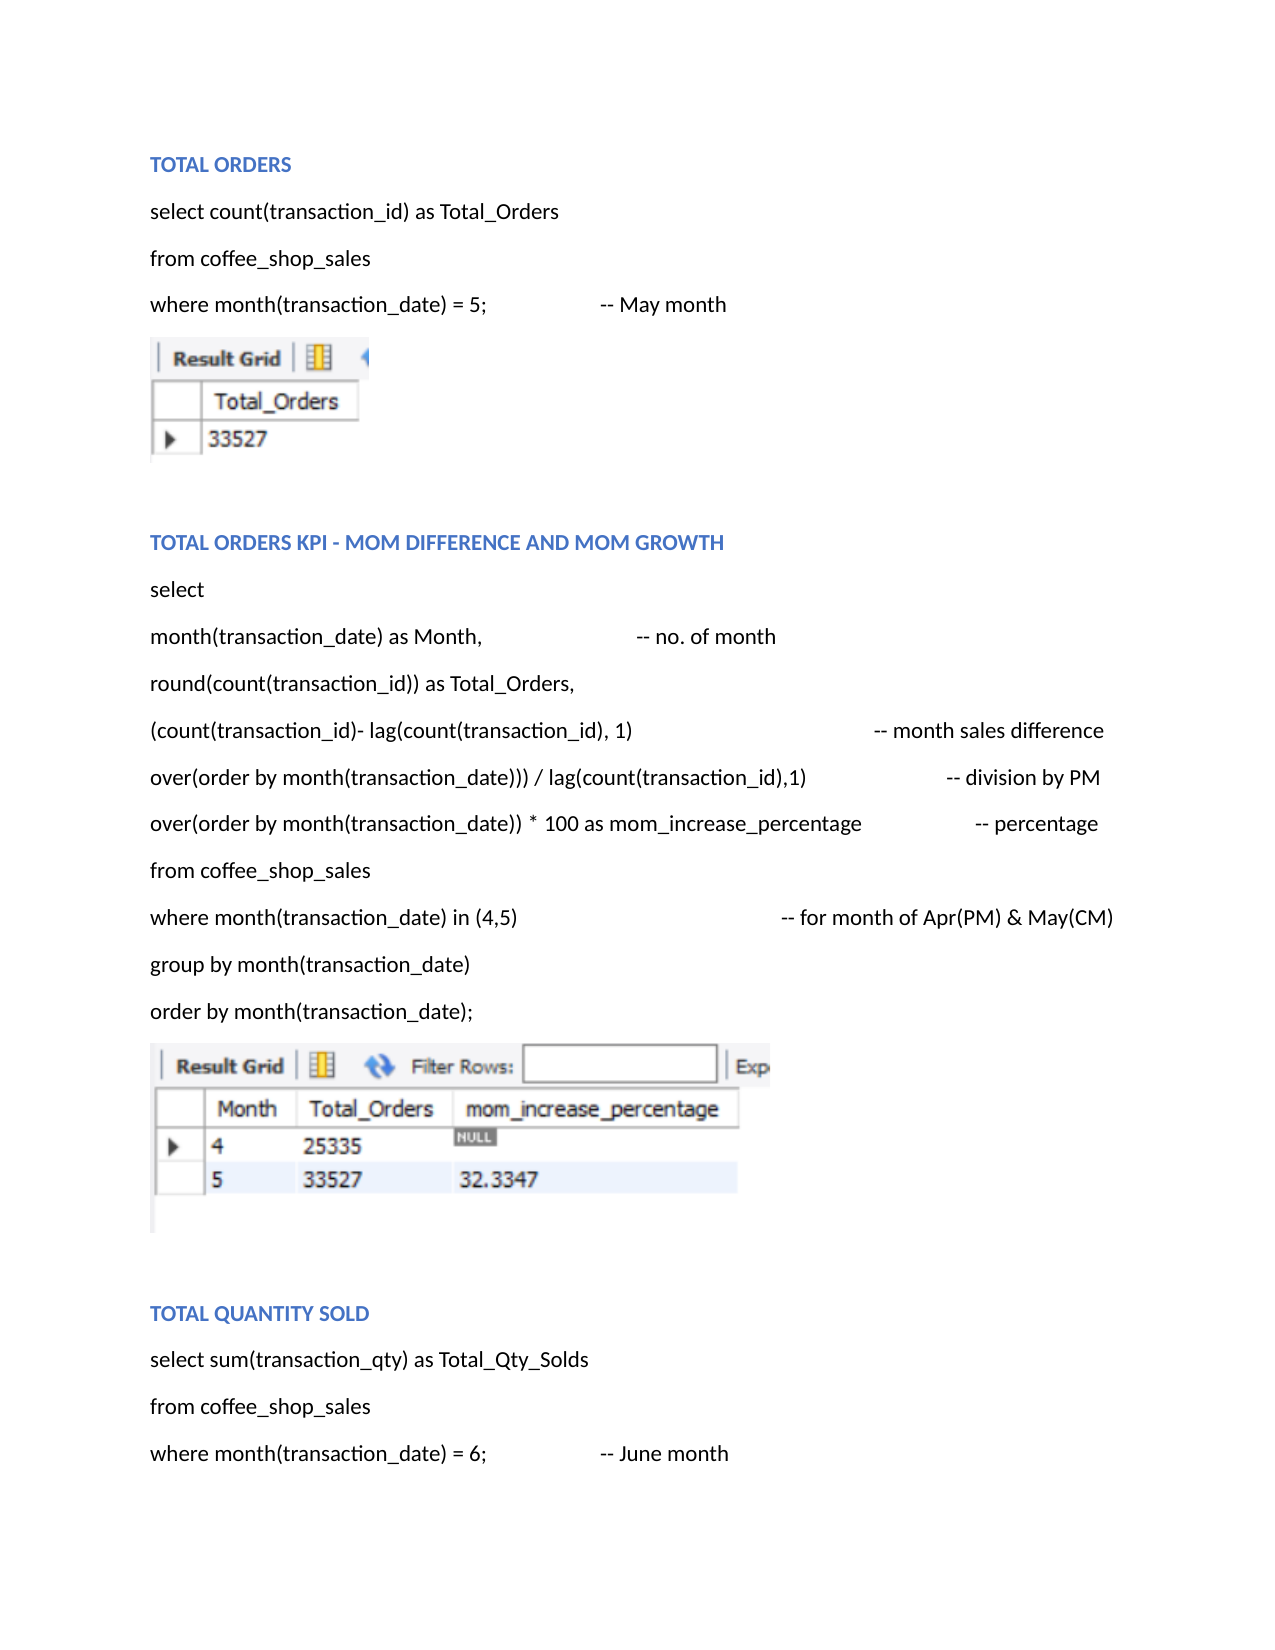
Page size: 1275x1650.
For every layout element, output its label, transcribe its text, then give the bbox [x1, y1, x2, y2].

text from coffee_shop_sales [150, 1392, 1125, 1420]
text from coffee_shop_sales [150, 856, 1125, 884]
text month(transaction_date) as Month, -- no. of month [150, 622, 1125, 650]
text TOTAL ORDERS [150, 150, 1125, 178]
text TOTAL ORDERS KPI - MOM DIFFERENCE AND MOM GROWTH [150, 528, 1125, 556]
text over(order by month(transaction_date)) * 100 as mom_increase_percentage -- percentage [150, 809, 1125, 837]
picture [150, 337, 369, 463]
text group by month(transaction_date) [150, 950, 1125, 978]
text (count(transaction_id)- lag(count(transaction_id), 1) -- month sales difference [150, 716, 1125, 744]
text where month(transaction_date) = 6; -- June month [150, 1439, 1125, 1467]
text over(order by month(transaction_date))) / lag(count(transaction_id),1) -- division by PM [150, 763, 1125, 791]
text TOTAL QUANTITY SOLD [150, 1299, 1125, 1327]
text order by month(transaction_date); [150, 997, 1125, 1025]
text where month(transaction_date) in (4,5) -- for month of Apr(PM) & May(CM) [150, 903, 1125, 931]
picture [150, 1043, 771, 1233]
text select count(transaction_id) as Total_Orders [150, 197, 1125, 225]
text round(count(transaction_id)) as Total_Orders, [150, 669, 1125, 697]
text select sum(transaction_qty) as Total_Qty_Solds [150, 1346, 1125, 1373]
text where month(transaction_date) = 5; -- May month [150, 291, 1125, 319]
text select [150, 575, 1125, 603]
text from coffee_shop_sales [150, 244, 1125, 272]
